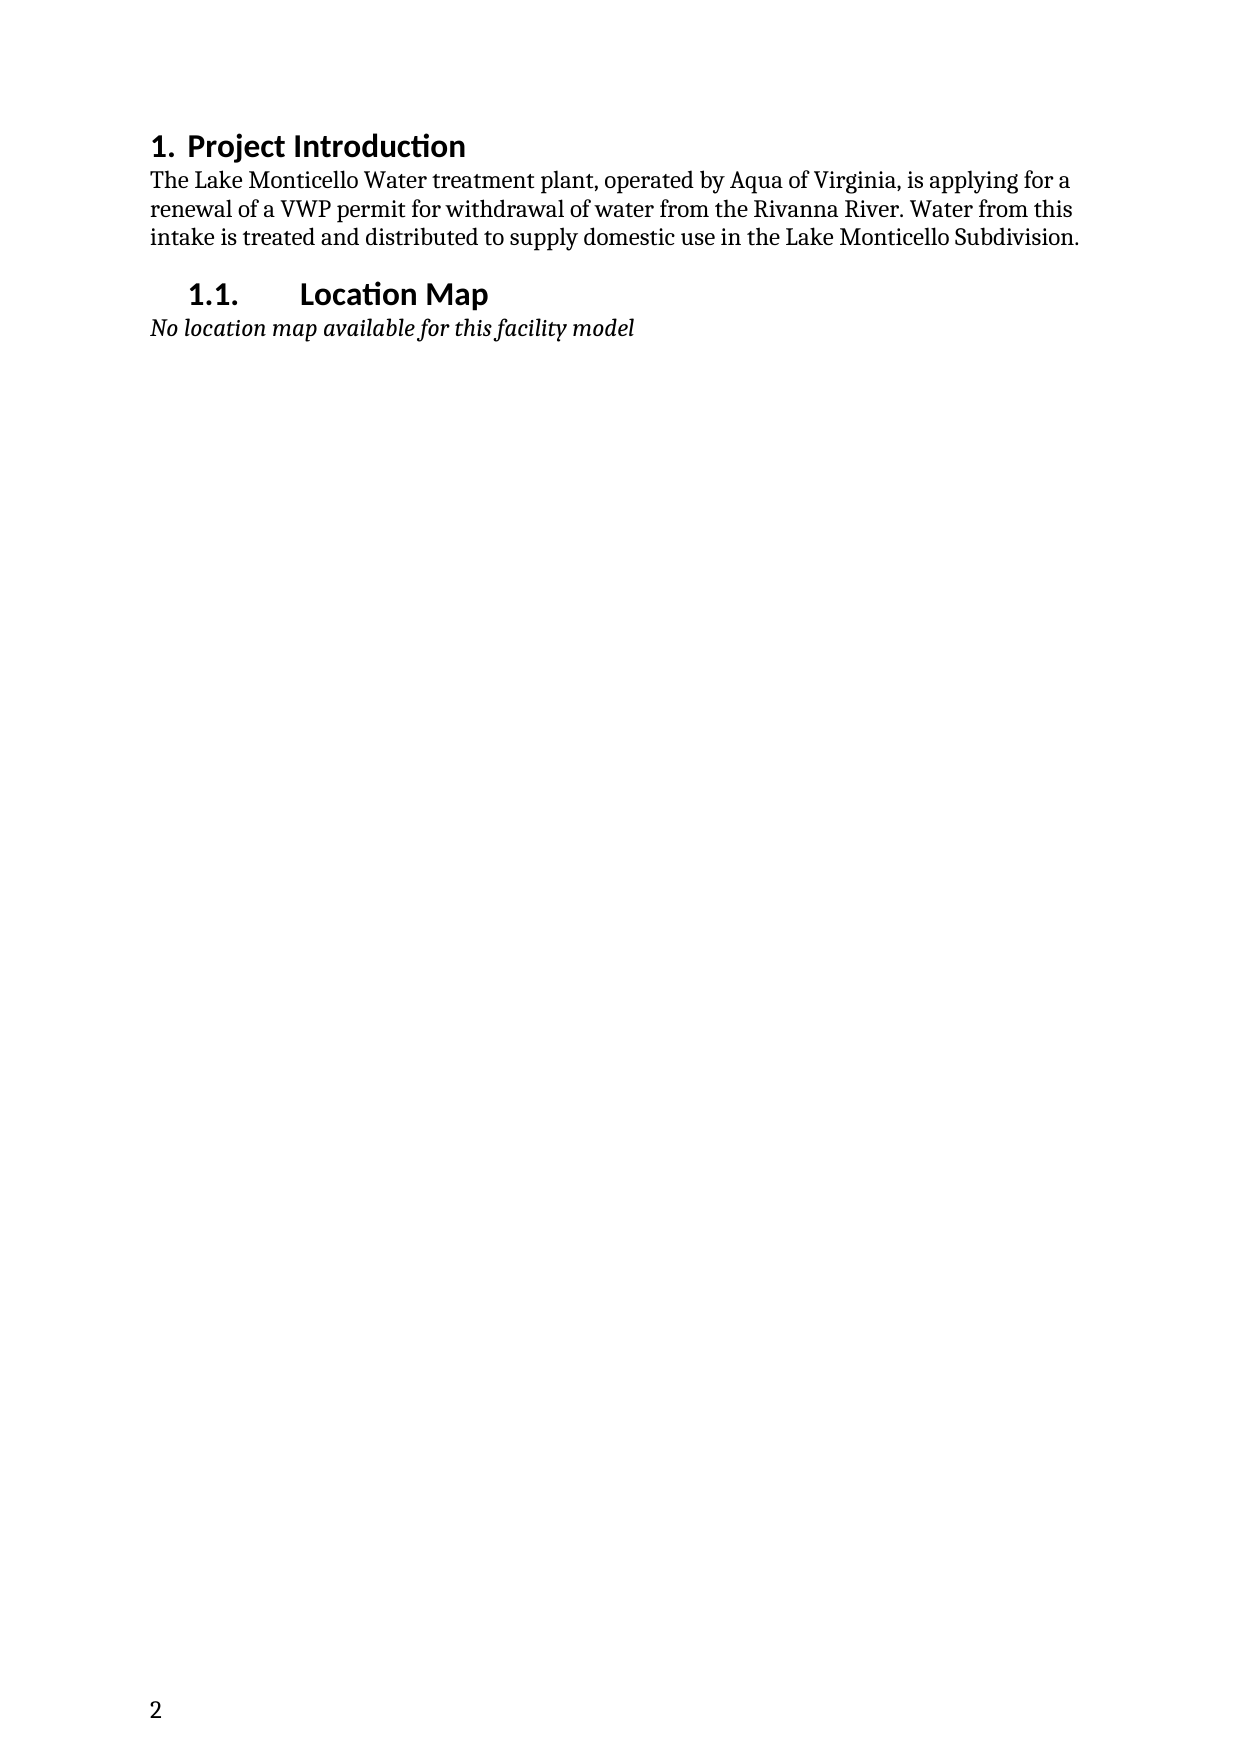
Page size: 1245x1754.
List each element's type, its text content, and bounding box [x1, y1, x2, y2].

text No location map available for this facility model [150, 313, 1095, 342]
subtitle Project Introduction [150, 125, 1095, 166]
text The Lake Monticello Water treatment plant, operated by Aqua of Virginia, is applying for a renewal of a VWP permit for withdrawal of water from the Rivanna River. Water from this intake is treated and distributed to supply domestic use in the Lake Monticello Subdivision. [150, 166, 1095, 252]
subtitle Location Map [187, 273, 1095, 313]
